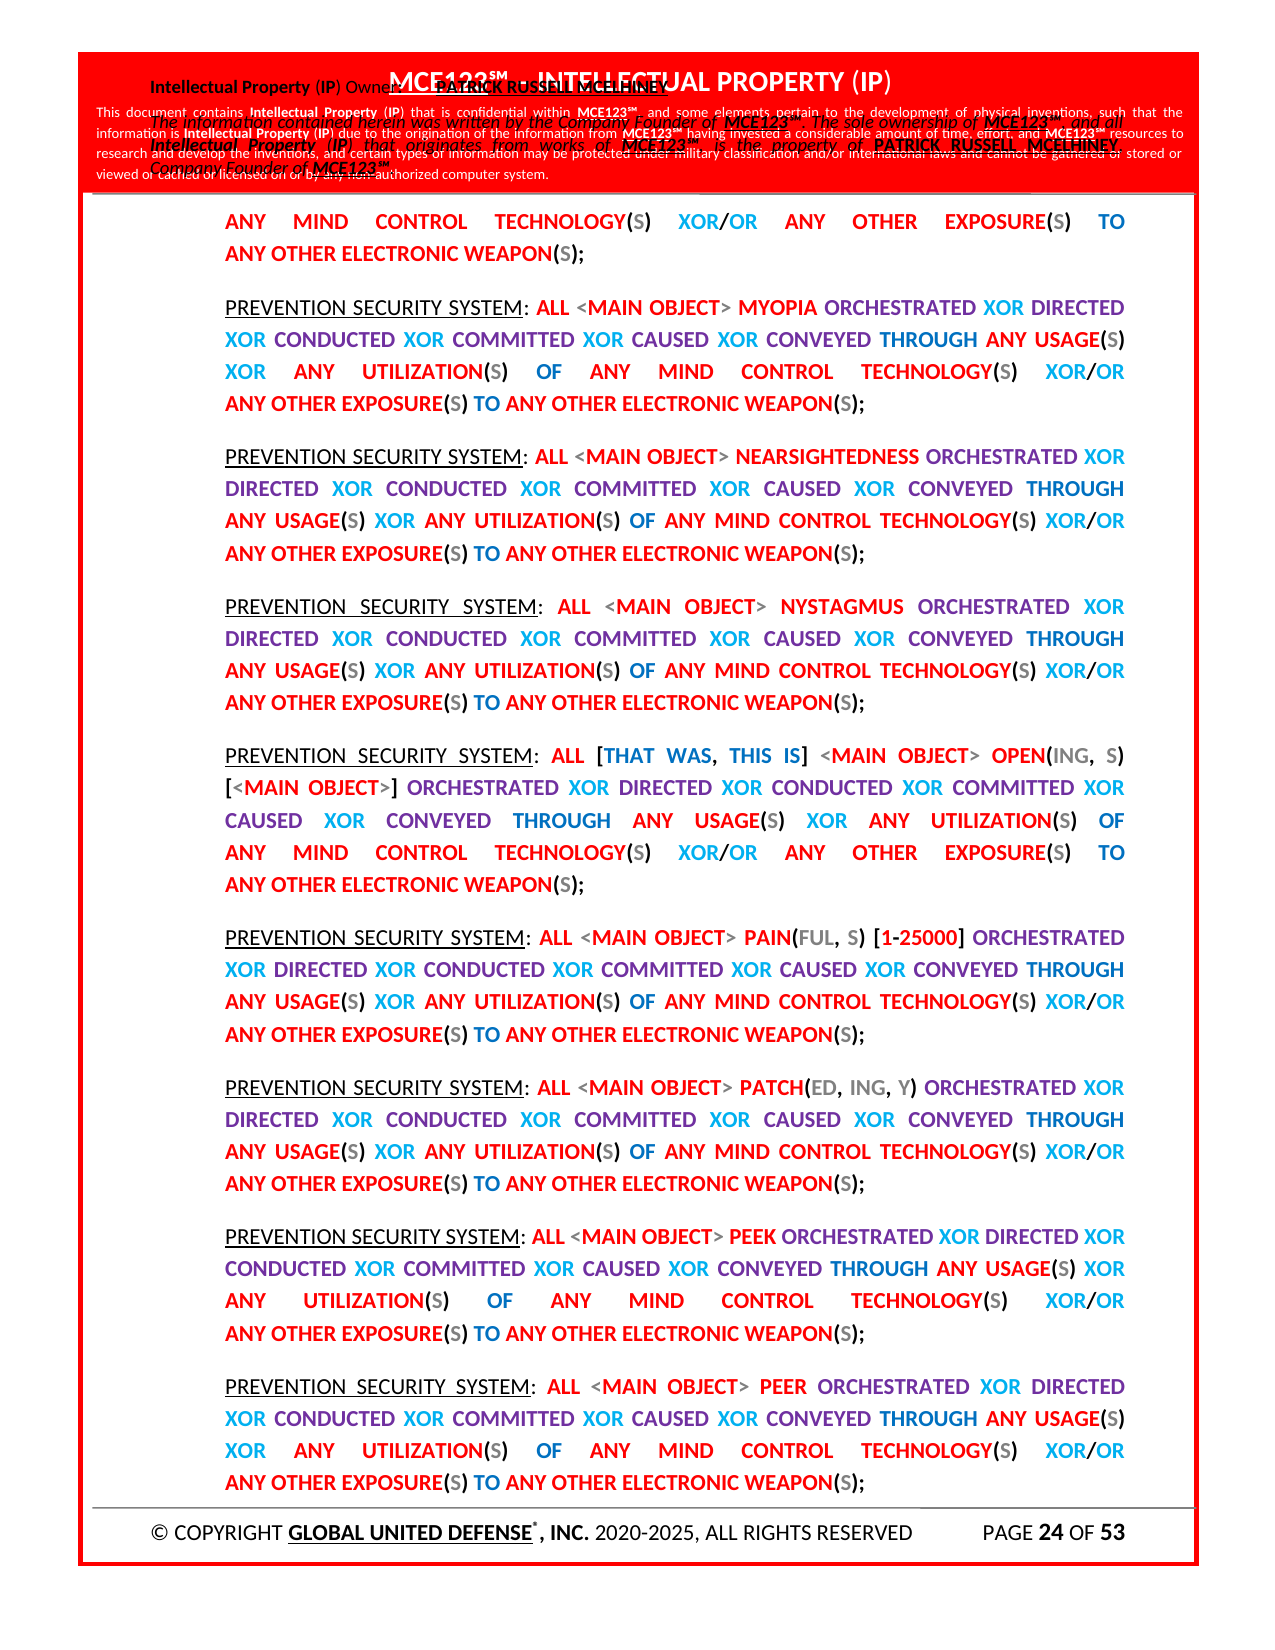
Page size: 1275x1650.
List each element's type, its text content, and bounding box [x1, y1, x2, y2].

text PREVENTION SECURITY SYSTEM: ALL <MAIN OBJECT> NYSTAGMUS ORCHESTRATED XOR DIRECTED XOR CONDUCTED XOR COMMITTED XOR CAUSED XOR CONVEYED THROUGH ANY USAGE(S) XOR ANY UTILIZATION(S) OF ANY MIND CONTROL TECHNOLOGY(S) XOR/OR ANY OTHER EXPOSURE(S) TO ANY OTHER ELECTRONIC WEAPON(S); [225, 592, 1125, 716]
text PREVENTION SECURITY SYSTEM: ALL <MAIN OBJECT> MYOPIA ORCHESTRATED XOR DIRECTED XOR CONDUCTED XOR COMMITTED XOR CAUSED XOR CONVEYED THROUGH ANY USAGE(S) XOR ANY UTILIZATION(S) OF ANY MIND CONTROL TECHNOLOGY(S) XOR/OR ANY OTHER EXPOSURE(S) TO ANY OTHER ELECTRONIC WEAPON(S); [225, 293, 1125, 417]
text PREVENTION SECURITY SYSTEM: ALL <MAIN OBJECT> PAIN(FUL, S) [1-25000] ORCHESTRATED XOR DIRECTED XOR CONDUCTED XOR COMMITTED XOR CAUSED XOR CONVEYED THROUGH ANY USAGE(S) XOR ANY UTILIZATION(S) OF ANY MIND CONTROL TECHNOLOGY(S) XOR/OR ANY OTHER EXPOSURE(S) TO ANY OTHER ELECTRONIC WEAPON(S); [225, 923, 1125, 1048]
text PREVENTION SECURITY SYSTEM: ALL <MAIN OBJECT> PATCH(ED, ING, Y) ORCHESTRATED XOR DIRECTED XOR CONDUCTED XOR COMMITTED XOR CAUSED XOR CONVEYED THROUGH ANY USAGE(S) XOR ANY UTILIZATION(S) OF ANY MIND CONTROL TECHNOLOGY(S) XOR/OR ANY OTHER EXPOSURE(S) TO ANY OTHER ELECTRONIC WEAPON(S); [225, 1073, 1125, 1197]
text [225, 207, 1125, 268]
text PREVENTION SECURITY SYSTEM: ALL <MAIN OBJECT> PEER ORCHESTRATED XOR DIRECTED XOR CONDUCTED XOR COMMITTED XOR CAUSED XOR CONVEYED THROUGH ANY USAGE(S) XOR ANY UTILIZATION(S) OF ANY MIND CONTROL TECHNOLOGY(S) XOR/OR ANY OTHER EXPOSURE(S) TO ANY OTHER ELECTRONIC WEAPON(S); [225, 1372, 1125, 1496]
text PREVENTION SECURITY SYSTEM: ALL [THAT WAS, THIS IS] <MAIN OBJECT> OPEN(ING, S) [<MAIN OBJECT>] ORCHESTRATED XOR DIRECTED XOR CONDUCTED XOR COMMITTED XOR CAUSED XOR CONVEYED THROUGH ANY USAGE(S) XOR ANY UTILIZATION(S) OF ANY MIND CONTROL TECHNOLOGY(S) XOR/OR ANY OTHER EXPOSURE(S) TO ANY OTHER ELECTRONIC WEAPON(S); [225, 741, 1125, 898]
text PREVENTION SECURITY SYSTEM: ALL <MAIN OBJECT> NEARSIGHTEDNESS ORCHESTRATED XOR DIRECTED XOR CONDUCTED XOR COMMITTED XOR CAUSED XOR CONVEYED THROUGH ANY USAGE(S) XOR ANY UTILIZATION(S) OF ANY MIND CONTROL TECHNOLOGY(S) XOR/OR ANY OTHER EXPOSURE(S) TO ANY OTHER ELECTRONIC WEAPON(S); [225, 442, 1125, 567]
text PREVENTION SECURITY SYSTEM: ALL <MAIN OBJECT> PEEK ORCHESTRATED XOR DIRECTED XOR CONDUCTED XOR COMMITTED XOR CAUSED XOR CONVEYED THROUGH ANY USAGE(S) XOR ANY UTILIZATION(S) OF ANY MIND CONTROL TECHNOLOGY(S) XOR/OR ANY OTHER EXPOSURE(S) TO ANY OTHER ELECTRONIC WEAPON(S); [225, 1222, 1125, 1347]
